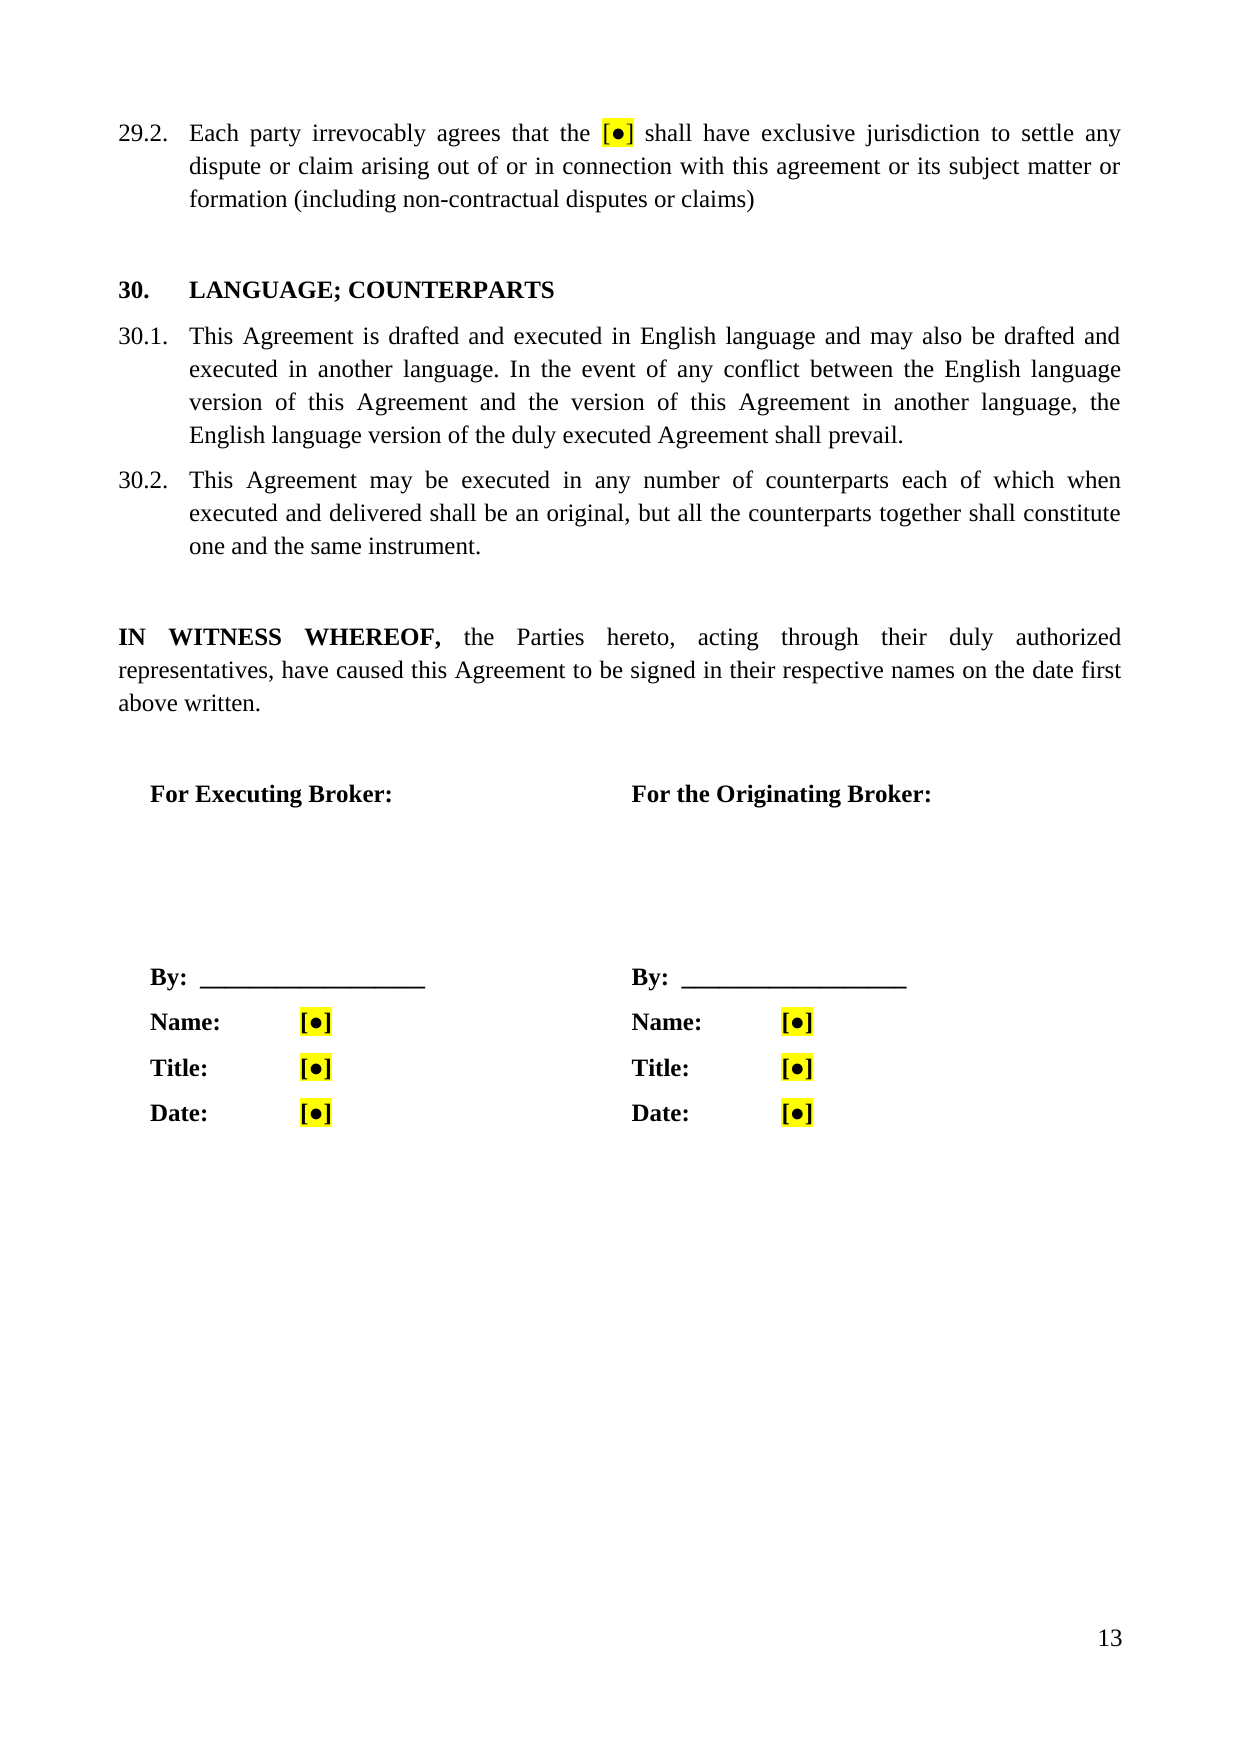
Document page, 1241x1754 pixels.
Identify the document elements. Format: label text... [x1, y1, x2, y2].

list Each party irrevocably agrees that the [●] shall have exclusive jurisdiction to settle any dispute or claim arising out of or in connection with this agreement or its subject matter or formation (including non-contractual disputes or claims) [118, 118, 1122, 213]
text IN WITNESS WHEREOF, the Parties hereto, acting through their duly authorized representatives, have caused this Agreement to be signed in their respective names on the date first above written. [118, 622, 1122, 717]
list This Agreement may be executed in any number of counterparts each of which when executed and delivered shall be an original, but all the counterparts together shall constitute one and the same instrument. [118, 465, 1122, 560]
table_header For Executing Broker: By: __________________ Name: [●] Title: [●] Date: [●] [139, 780, 620, 1143]
list This Agreement is drafted and executed in English language and may also be drafted and executed in another language. In the event of any conflict between the English language version of this Agreement and the version of this Agreement in another language, the English language version of the duly executed Agreement shall prevail. [118, 321, 1122, 448]
list LANGUAGE; COUNTERPARTS [118, 275, 1122, 304]
table_header For the Originating Broker: By: __________________ Name: [●] Title: [●] Date: [●] [620, 780, 1101, 1143]
